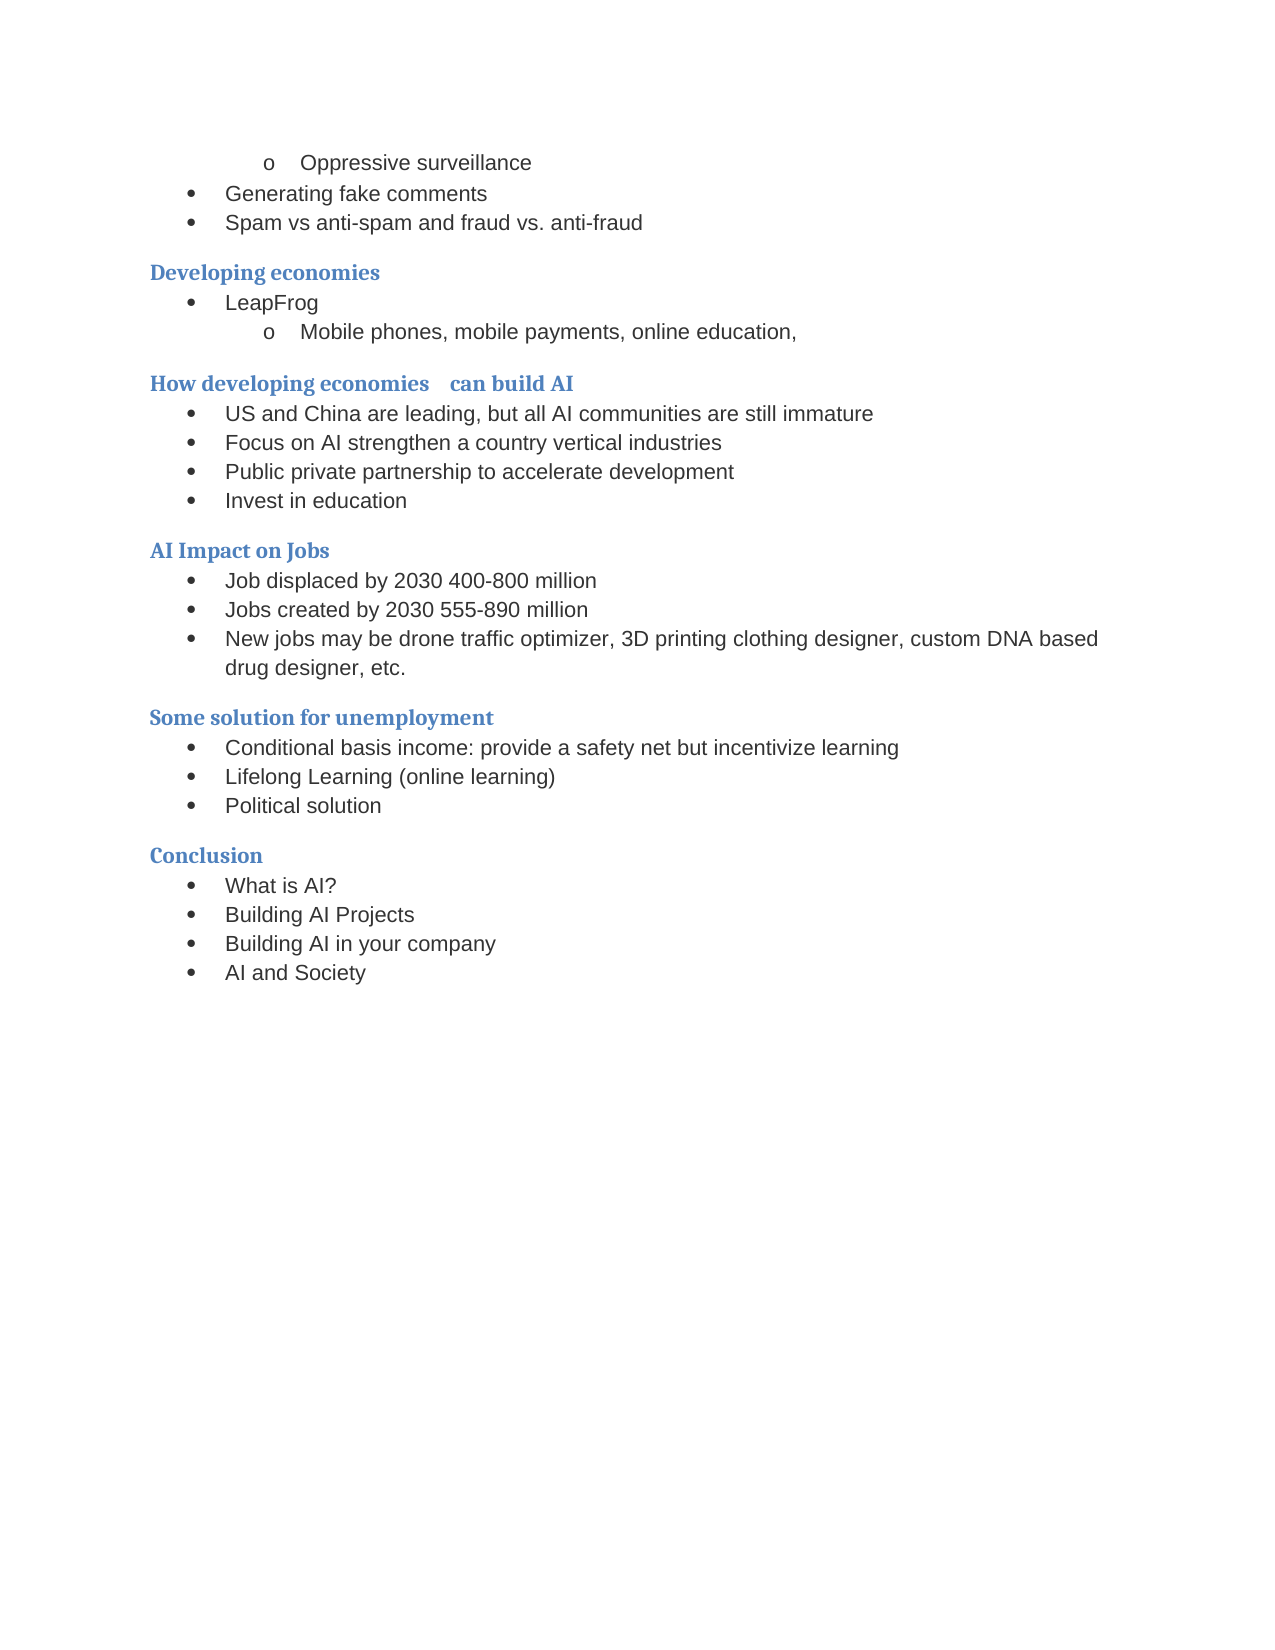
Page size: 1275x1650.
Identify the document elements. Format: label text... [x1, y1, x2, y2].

list Conditional basis income: provide a safety net but incentivize learning [187, 735, 1125, 760]
list Spam vs anti-spam and fraud vs. anti-fraud [187, 210, 1125, 235]
list What is AI? [187, 873, 1125, 898]
list Lifelong Learning (online learning) [187, 764, 1125, 789]
subtitle Some solution for unemployment [150, 705, 1125, 731]
list AI and Society [187, 960, 1125, 985]
list Focus on AI strengthen a country vertical industries [187, 430, 1125, 455]
list Public private partnership to accelerate development [187, 459, 1125, 484]
list Mobile phones, mobile payments, online education, [262, 319, 1125, 346]
subtitle Conclusion [150, 843, 1125, 869]
list US and China are leading, but all AI communities are still immature [187, 401, 1125, 426]
subtitle AI Impact on Jobs [150, 538, 1125, 564]
subtitle How developing economies can build AI [150, 371, 1125, 397]
list Invest in education [187, 488, 1125, 513]
list Generating fake comments [187, 181, 1125, 206]
list Oppressive surveillance [262, 150, 1125, 177]
subtitle Developing economies [150, 260, 1125, 286]
list Job displaced by 2030 400-800 million [187, 568, 1125, 593]
list Building AI in your company [187, 931, 1125, 956]
list Political solution [187, 793, 1125, 818]
list Building AI Projects [187, 902, 1125, 927]
list Jobs created by 2030 555-890 million [187, 597, 1125, 622]
list New jobs may be drone traffic optimizer, 3D printing clothing designer, custom DNA based drug designer, etc. [187, 626, 1125, 680]
list LeapFrog [187, 290, 1125, 315]
